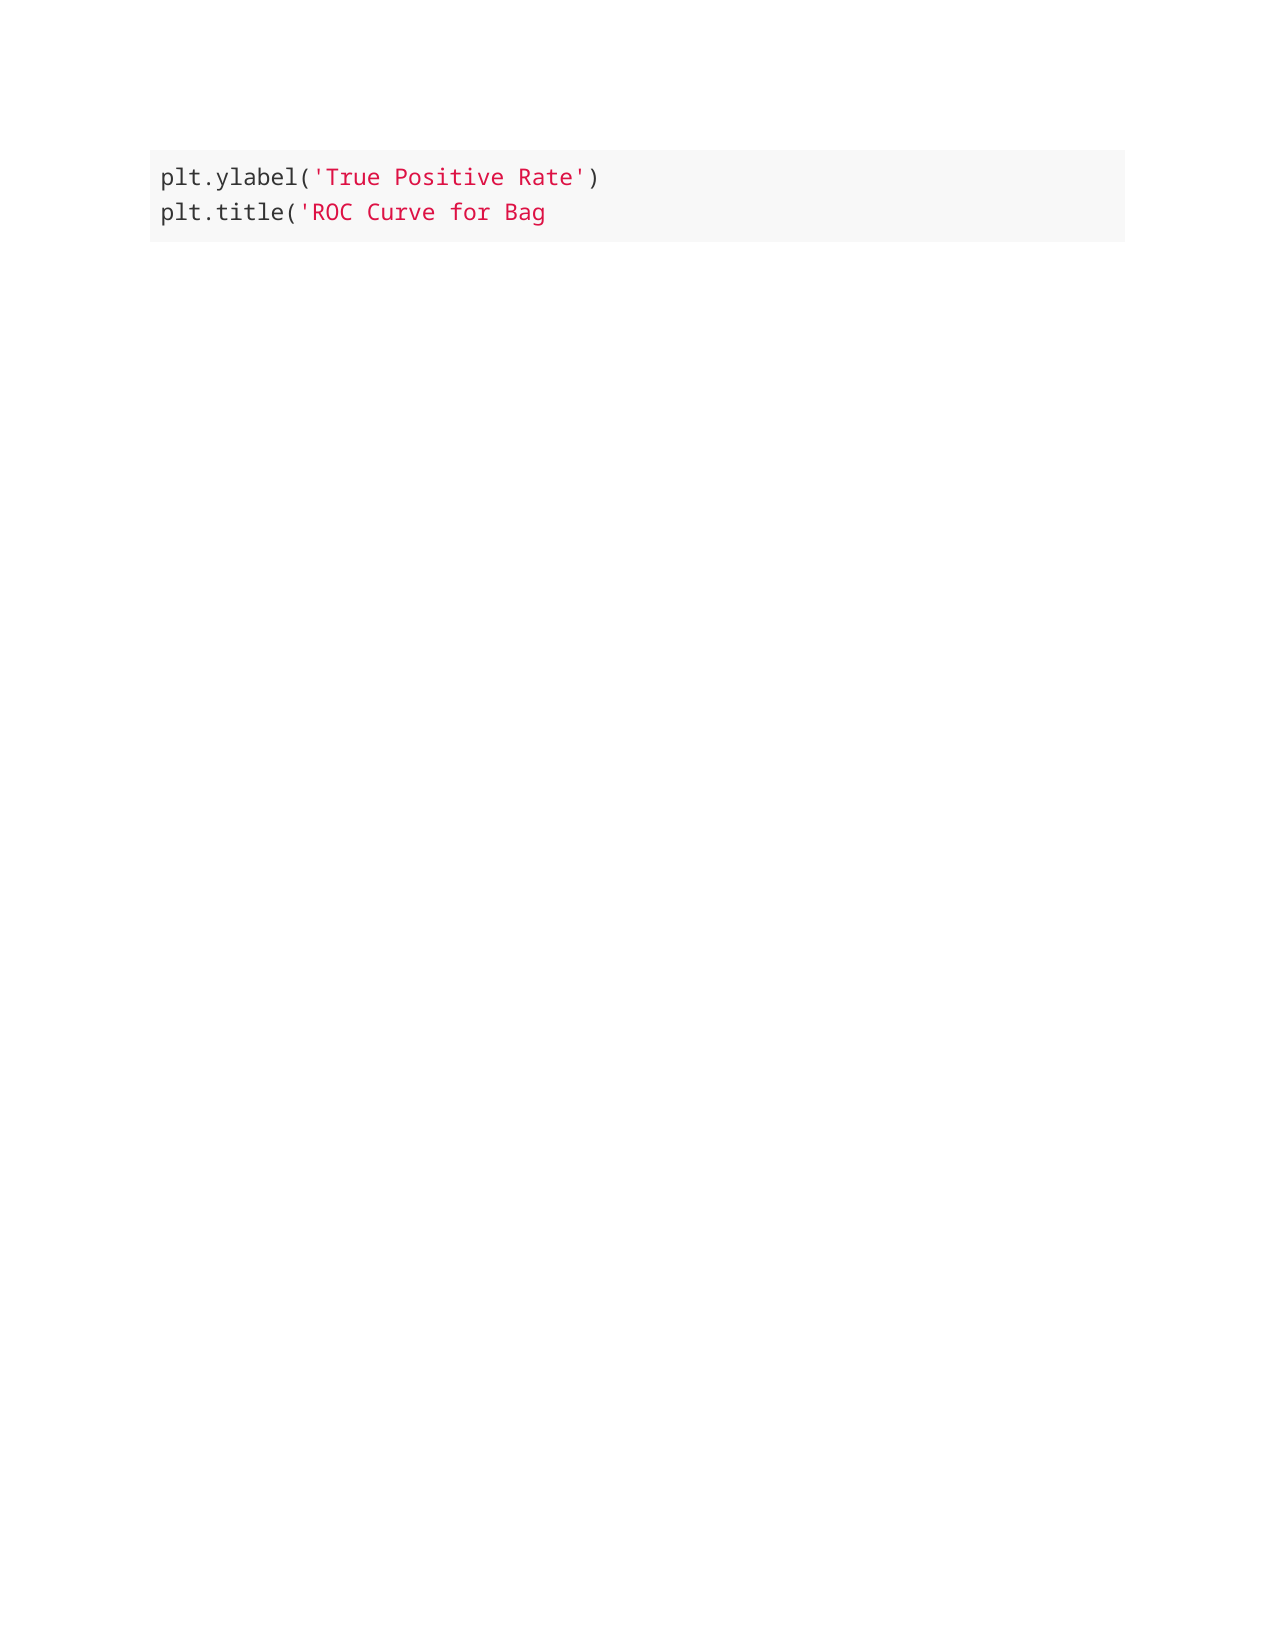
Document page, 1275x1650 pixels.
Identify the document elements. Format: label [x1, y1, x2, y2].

table_header [150, 150, 1125, 242]
